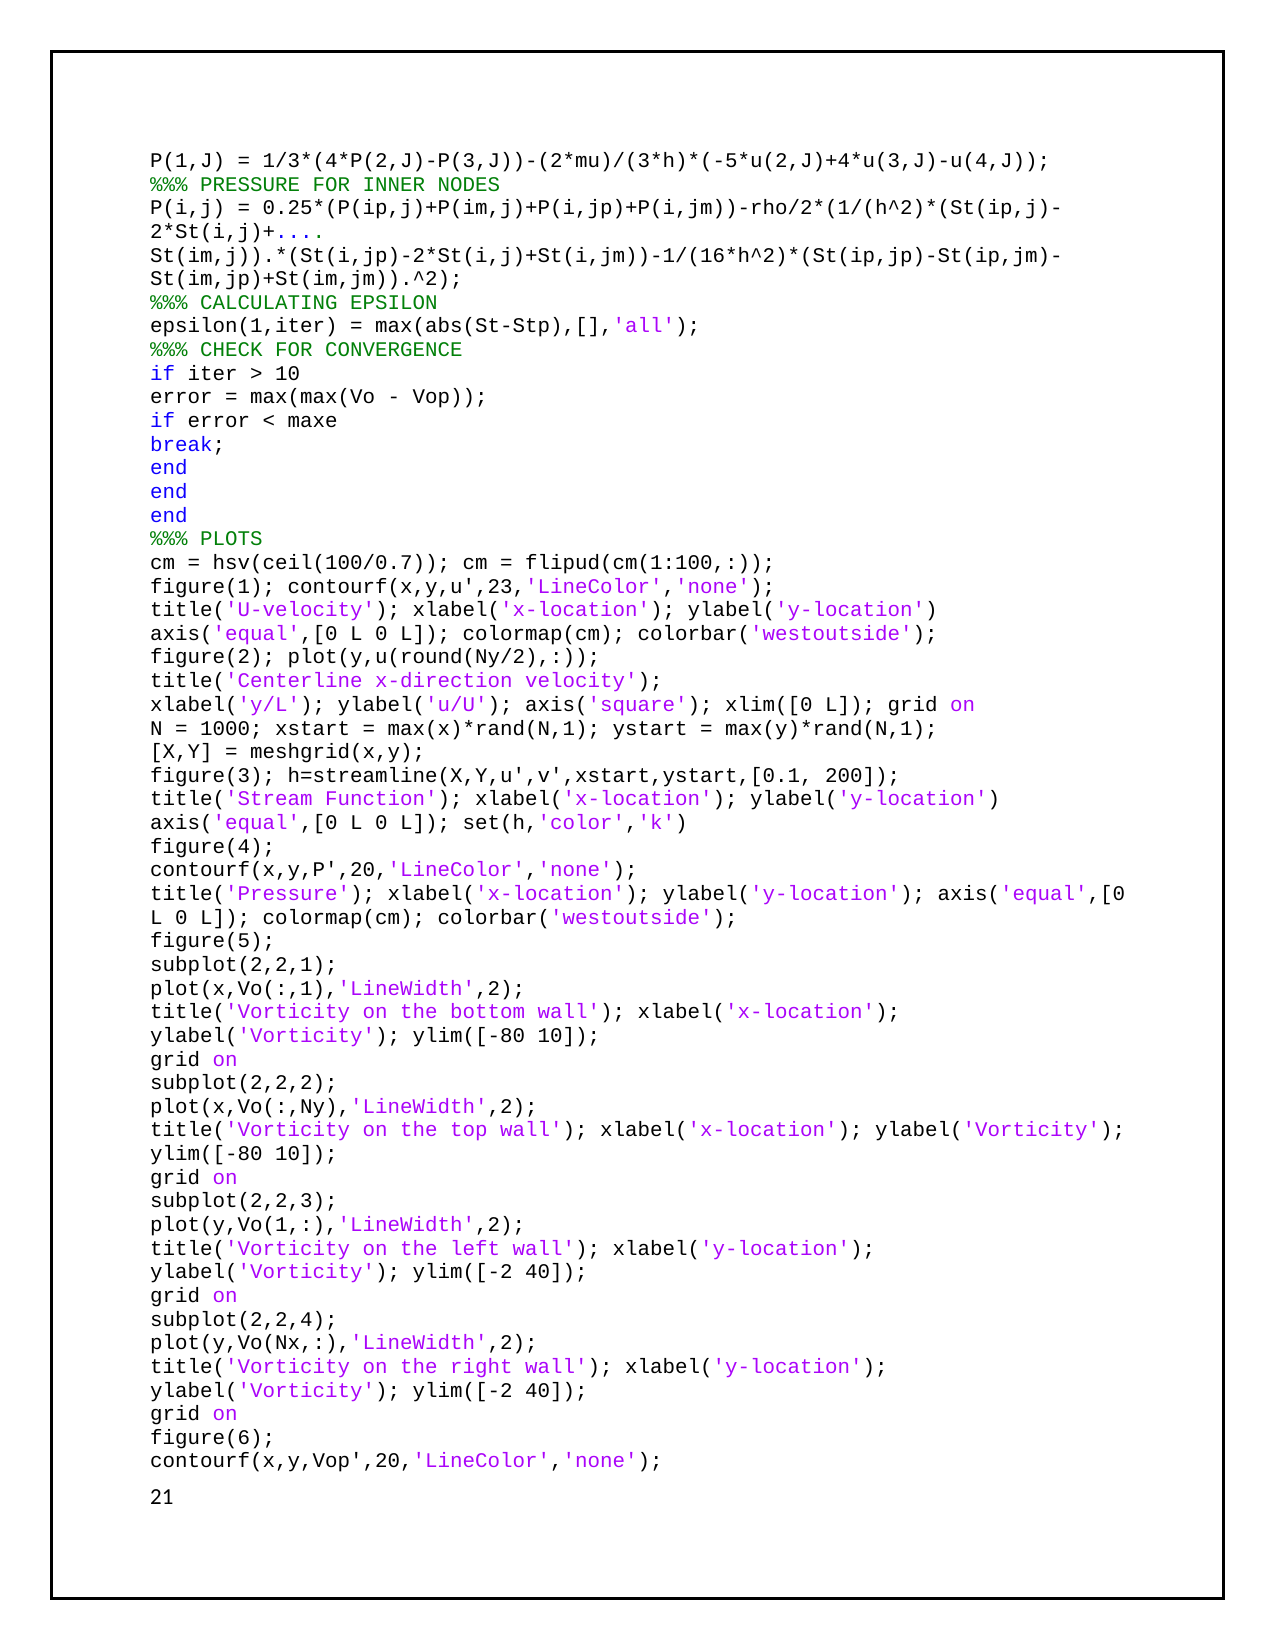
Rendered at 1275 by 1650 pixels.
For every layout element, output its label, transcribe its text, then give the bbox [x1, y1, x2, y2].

text subplot(2,2,4); [150, 1309, 1125, 1332]
text break; [150, 434, 1125, 457]
text P(i,j) = 0.25*(P(ip,j)+P(im,j)+P(i,jp)+P(i,jm))-rho/2*(1/(h^2)*(St(ip,j)-2*St(i,j)+.... [150, 197, 1125, 244]
text title('Stream Function'); xlabel('x-location'); ylabel('y-location') [150, 788, 1125, 812]
text plot(x,Vo(:,Ny),'LineWidth',2); [150, 1096, 1125, 1119]
text figure(6); [150, 1427, 1125, 1451]
text contourf(x,y,Vop',20,'LineColor','none'); [150, 1451, 1125, 1474]
text %%% PRESSURE FOR INNER NODES [150, 174, 1125, 197]
text grid on [150, 1167, 1125, 1190]
text title('Vorticity on the bottom wall'); xlabel('x-location'); ylabel('Vorticity'); ylim([-80 10]); [150, 1001, 1125, 1048]
text end [150, 457, 1125, 481]
text axis('equal',[0 L 0 L]); colormap(cm); colorbar('westoutside'); [150, 623, 1125, 647]
text %%% CHECK FOR CONVERGENCE [150, 339, 1125, 363]
text subplot(2,2,1); [150, 954, 1125, 978]
text grid on [150, 1285, 1125, 1309]
text P(1,J) = 1/3*(4*P(2,J)-P(3,J))-(2*mu)/(3*h)*(-5*u(2,J)+4*u(3,J)-u(4,J)); [150, 150, 1125, 174]
text if error < maxe [150, 410, 1125, 434]
text %%% CALCULATING EPSILON [150, 292, 1125, 316]
text subplot(2,2,3); [150, 1190, 1125, 1214]
text contourf(x,y,P',20,'LineColor','none'); [150, 859, 1125, 883]
text figure(5); [150, 930, 1125, 954]
text title('Pressure'); xlabel('x-location'); ylabel('y-location'); axis('equal',[0 L 0 L]); colormap(cm); colorbar('westoutside'); [150, 883, 1125, 930]
text subplot(2,2,2); [150, 1072, 1125, 1096]
text plot(y,Vo(1,:),'LineWidth',2); [150, 1214, 1125, 1238]
text grid on [150, 1048, 1125, 1072]
text plot(y,Vo(Nx,:),'LineWidth',2); [150, 1332, 1125, 1356]
text figure(1); contourf(x,y,u',23,'LineColor','none'); [150, 576, 1125, 599]
text axis('equal',[0 L 0 L]); set(h,'color','k') [150, 812, 1125, 836]
text figure(4); [150, 836, 1125, 859]
text error = max(max(Vo - Vop)); [150, 386, 1125, 410]
text figure(2); plot(y,u(round(Ny/2),:)); [150, 647, 1125, 670]
text title('Centerline x-direction velocity'); [150, 670, 1125, 694]
text N = 1000; xstart = max(x)*rand(N,1); ystart = max(y)*rand(N,1); [150, 717, 1125, 741]
text title('Vorticity on the right wall'); xlabel('y-location'); ylabel('Vorticity'); ylim([-2 40]); [150, 1356, 1125, 1403]
text grid on [150, 1403, 1125, 1427]
text if iter > 10 [150, 363, 1125, 386]
text end [150, 481, 1125, 505]
text figure(3); h=streamline(X,Y,u',v',xstart,ystart,[0.1, 200]); [150, 765, 1125, 788]
text xlabel('y/L'); ylabel('u/U'); axis('square'); xlim([0 L]); grid on [150, 694, 1125, 717]
text title('U-velocity'); xlabel('x-location'); ylabel('y-location') [150, 599, 1125, 623]
text [X,Y] = meshgrid(x,y); [150, 741, 1125, 765]
text %%% PLOTS [150, 528, 1125, 552]
text title('Vorticity on the left wall'); xlabel('y-location'); ylabel('Vorticity'); ylim([-2 40]); [150, 1238, 1125, 1285]
text plot(x,Vo(:,1),'LineWidth',2); [150, 978, 1125, 1001]
text cm = hsv(ceil(100/0.7)); cm = flipud(cm(1:100,:)); [150, 552, 1125, 576]
text epsilon(1,iter) = max(abs(St-Stp),[],'all'); [150, 316, 1125, 339]
text end [150, 505, 1125, 528]
text St(im,j)).*(St(i,jp)-2*St(i,j)+St(i,jm))-1/(16*h^2)*(St(ip,jp)-St(ip,jm)-St(im,jp)+St(im,jm)).^2); [150, 244, 1125, 292]
text title('Vorticity on the top wall'); xlabel('x-location'); ylabel('Vorticity'); ylim([-80 10]); [150, 1119, 1125, 1167]
